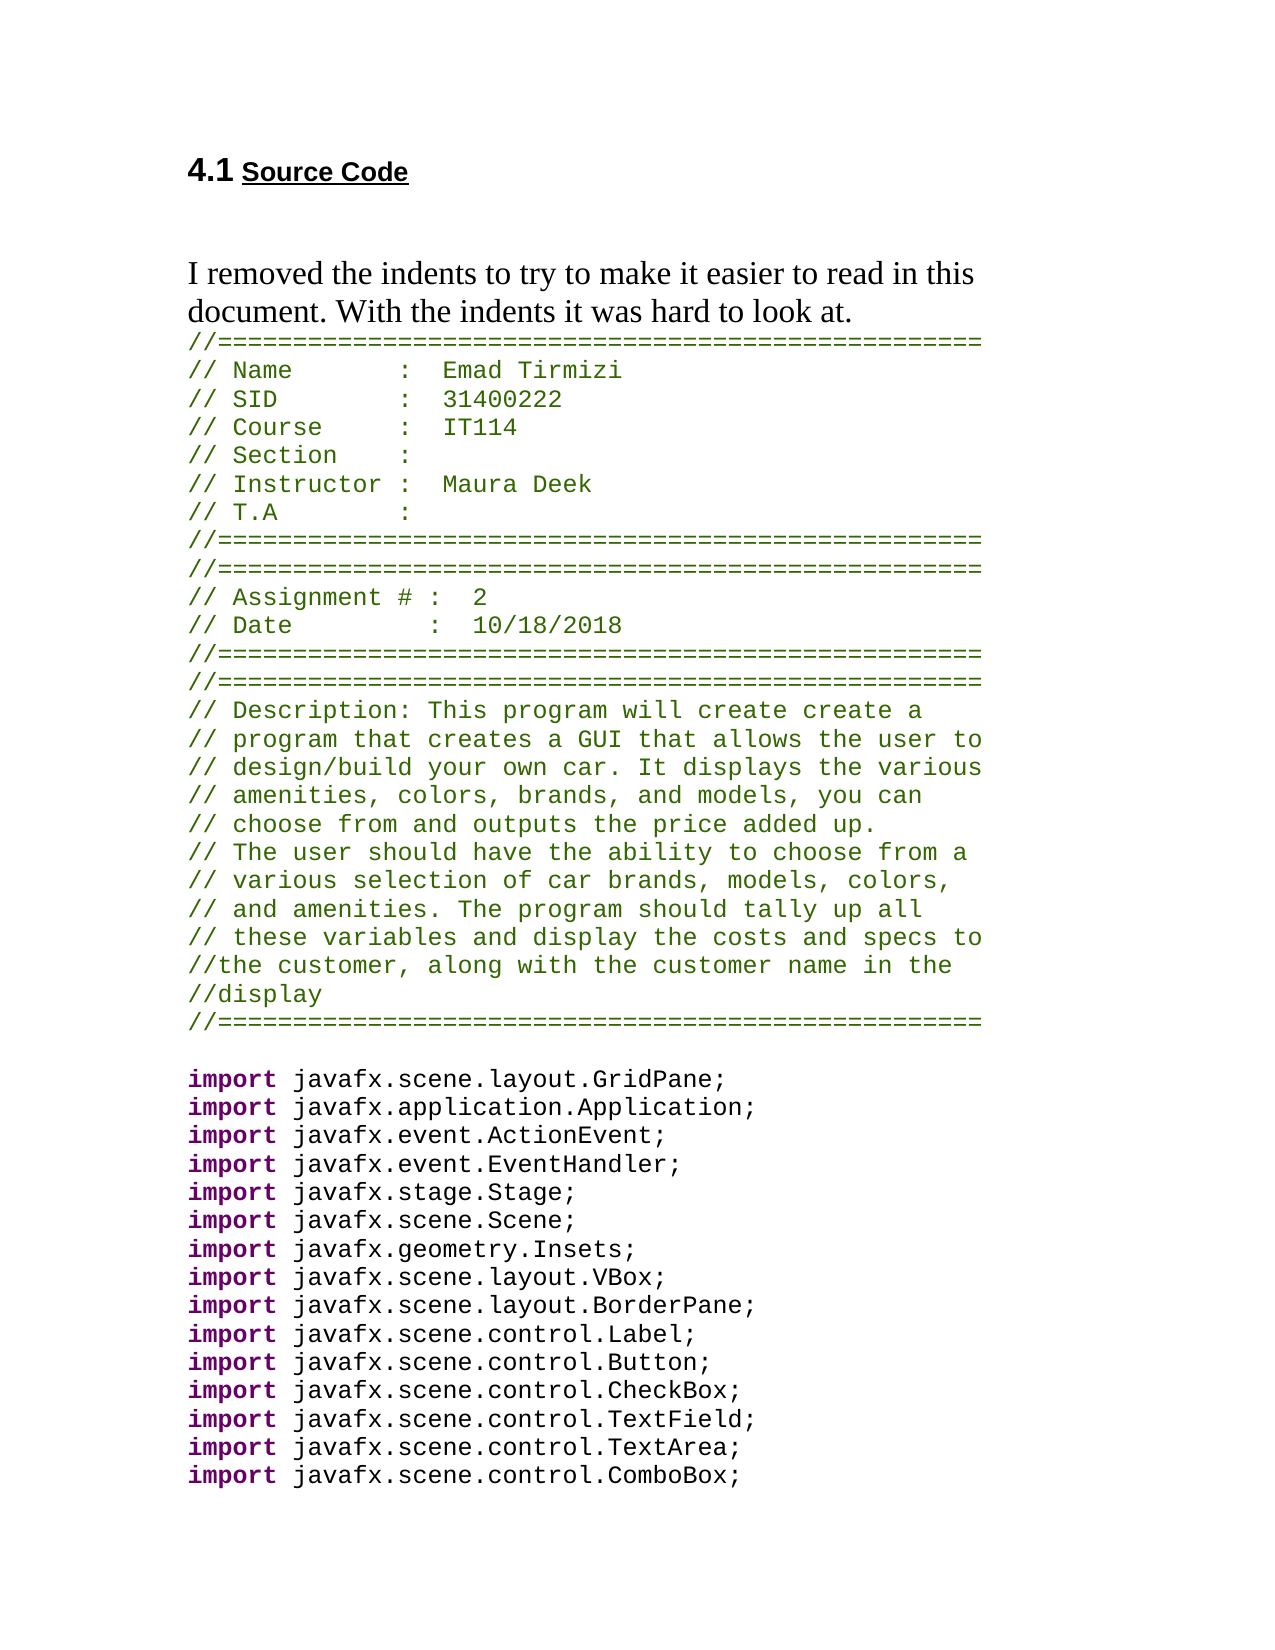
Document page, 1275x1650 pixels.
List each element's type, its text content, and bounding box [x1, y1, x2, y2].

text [187, 330, 1087, 1491]
text I removed the indents to try to make it easier to read in this document. With the indents it was hard to look at. [187, 253, 1087, 330]
text 4.1 Source Code [187, 150, 1087, 188]
